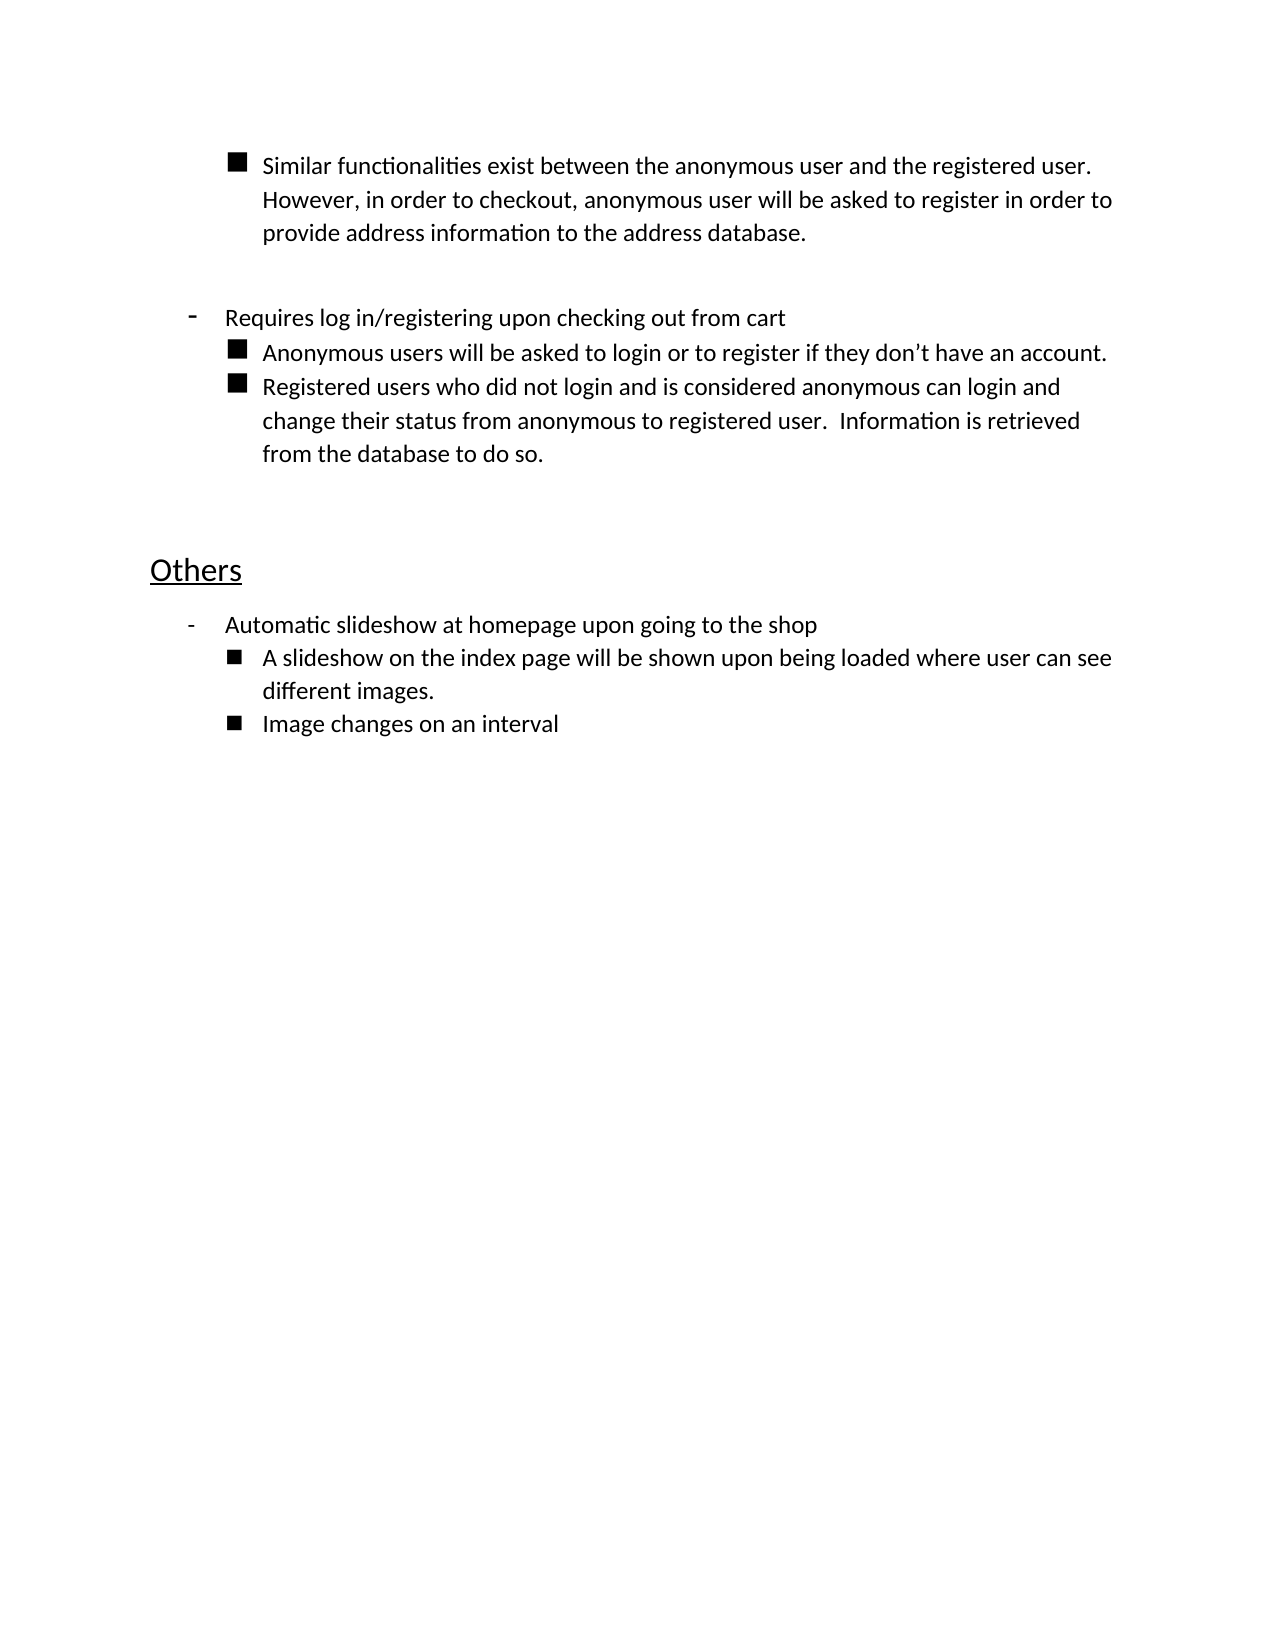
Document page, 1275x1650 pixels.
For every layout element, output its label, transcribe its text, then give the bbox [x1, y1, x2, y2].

list A slideshow on the index page will be shown upon being loaded where user can see different images. [225, 642, 1125, 706]
list Similar functionalities exist between the anonymous user and the registered user. However, in order to checkout, anonymous user will be asked to register in order to provide address information to the address database. [225, 150, 1125, 247]
list Image changes on an interval [225, 708, 1125, 738]
text Others [150, 548, 1125, 589]
list Anonymous users will be asked to login or to register if they don’t have an account. [225, 338, 1125, 369]
list Automatic slideshow at homepage upon going to the shop [187, 609, 1125, 640]
list Requires log in/registering upon checking out from cart [187, 294, 1125, 334]
list Registered users who did not login and is considered anonymous can login and change their status from anonymous to registered user. Information is retrieved from the database to do so. [225, 372, 1125, 469]
